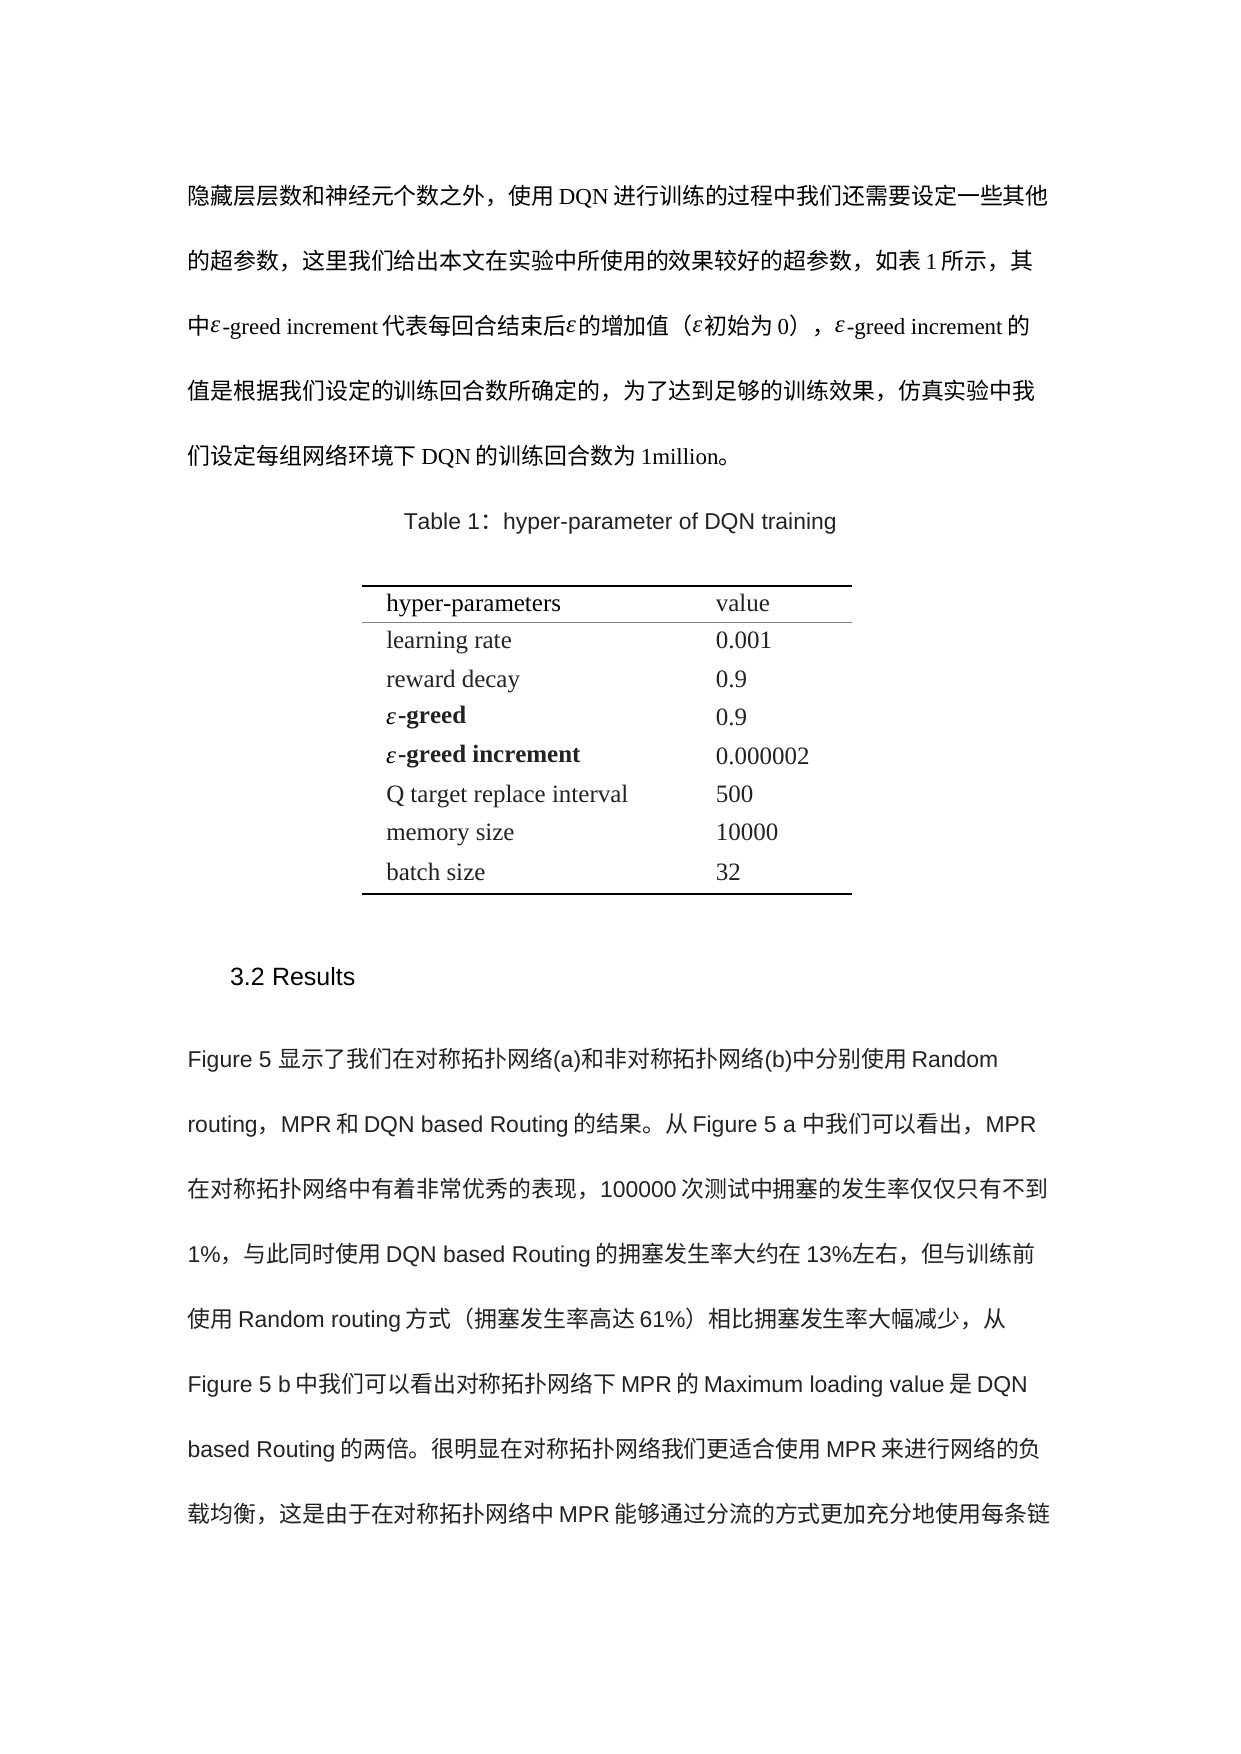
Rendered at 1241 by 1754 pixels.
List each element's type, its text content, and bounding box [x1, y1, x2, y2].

table_cell Q target replace interval [362, 777, 704, 815]
table_cell 10000 [704, 815, 852, 855]
table_cell -greed [362, 700, 704, 739]
table_cell learning rate [362, 623, 704, 662]
table_cell 0.000002 [704, 740, 852, 777]
table_cell 0.9 [704, 700, 852, 739]
table_cell 0.001 [704, 623, 852, 662]
table_cell 0.9 [704, 662, 852, 700]
table_header value [704, 587, 852, 622]
table_cell reward decay [362, 662, 704, 700]
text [187, 1025, 1053, 1545]
table_cell 500 [704, 777, 852, 815]
table_cell memory size [362, 815, 704, 855]
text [187, 162, 1053, 487]
table_header hyper-parameters [362, 587, 704, 622]
list Results [230, 960, 1053, 992]
table_cell batch size [362, 855, 704, 893]
text Table 1：hyper-parameter of DQN training [187, 487, 1053, 552]
table_cell 32 [704, 855, 852, 893]
table_cell -greed increment [362, 740, 704, 777]
